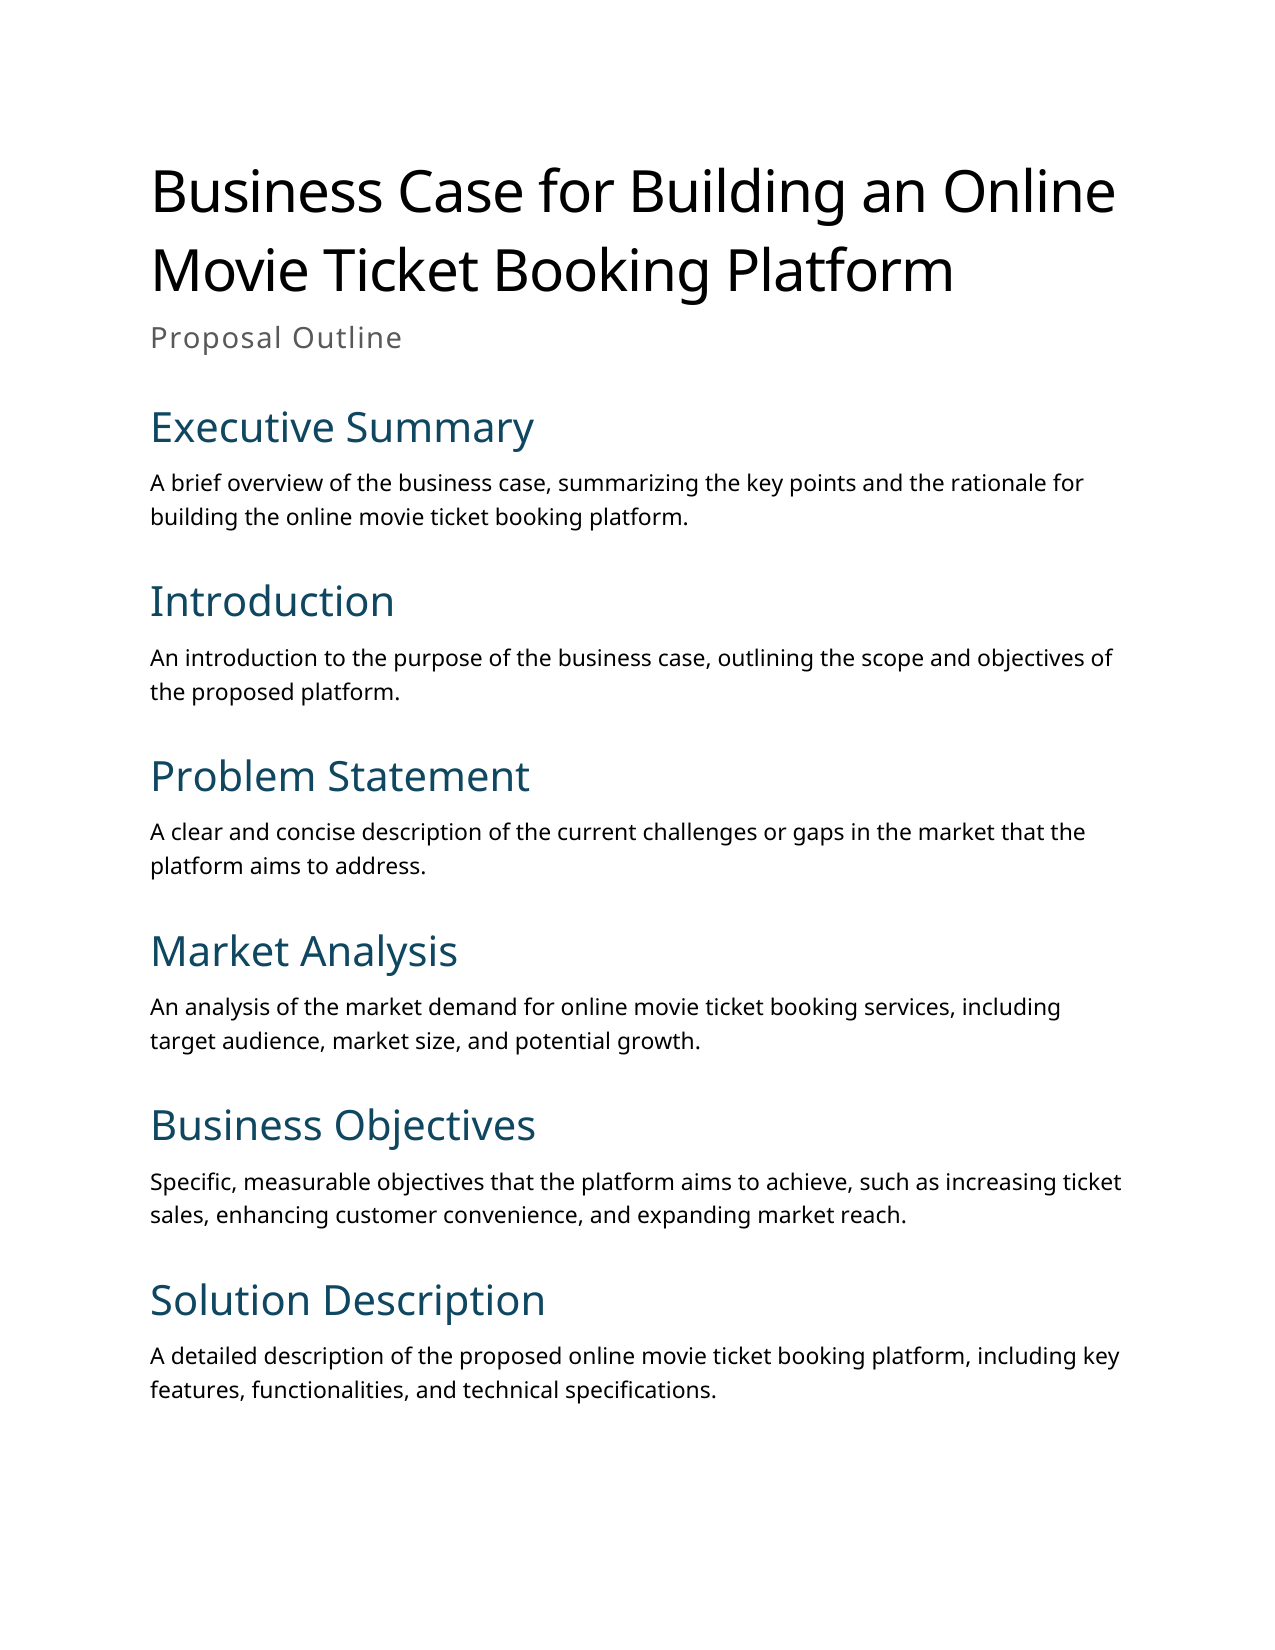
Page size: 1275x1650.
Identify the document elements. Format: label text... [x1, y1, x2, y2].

text Specific, measurable objectives that the platform aims to achieve, such as increasing ticket sales, enhancing customer convenience, and expanding market reach. [150, 1166, 1125, 1231]
text A detailed description of the proposed online movie ticket booking platform, including key features, functionalities, and technical specifications. [150, 1340, 1125, 1405]
text A brief overview of the business case, summarizing the key points and the rationale for building the online movie ticket booking platform. [150, 467, 1125, 532]
subtitle Proposal Outline [150, 317, 1125, 357]
subtitle Market Analysis [150, 921, 1125, 978]
subtitle Problem Statement [150, 747, 1125, 803]
text An introduction to the purpose of the business case, outlining the scope and objectives of the proposed platform. [150, 642, 1125, 707]
title Business Case for Building an Online Movie Ticket Booking Platform [150, 150, 1125, 309]
subtitle Solution Description [150, 1271, 1125, 1327]
text A clear and concise description of the current challenges or gaps in the market that the platform aims to address. [150, 816, 1125, 881]
subtitle Business Objectives [150, 1096, 1125, 1153]
subtitle Executive Summary [150, 398, 1125, 454]
subtitle Introduction [150, 572, 1125, 629]
text An analysis of the market demand for online movie ticket booking services, including target audience, market size, and potential growth. [150, 991, 1125, 1056]
